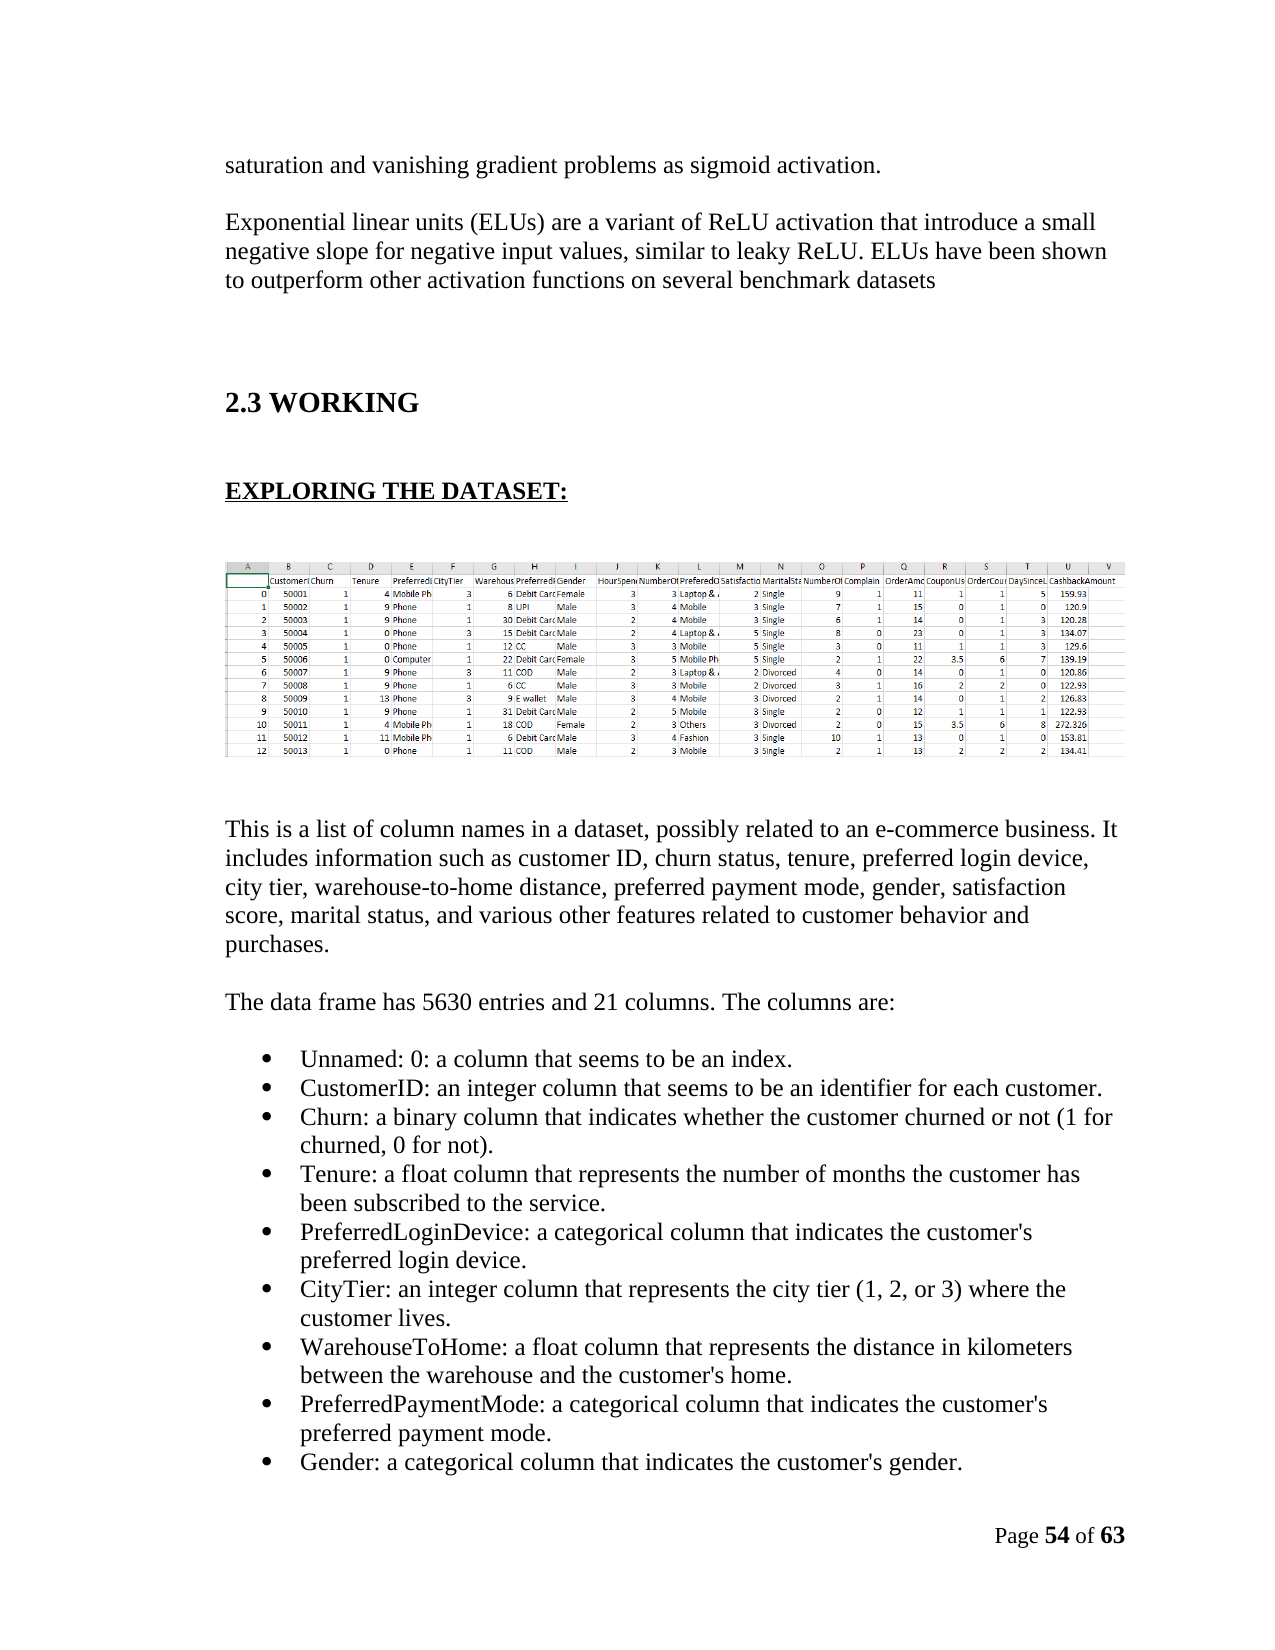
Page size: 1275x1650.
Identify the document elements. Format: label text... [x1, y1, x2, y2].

text 2.3 WORKING [225, 385, 1125, 418]
text This is a list of column names in a dataset, possibly related to an e-commerce business. It includes information such as customer ID, churn status, tenure, preferred login device, city tier, warehouse-to-home distance, preferred payment mode, gender, satisfaction score, marital status, and various other features related to customer behavior and purchases. [225, 814, 1125, 958]
list Churn: a binary column that indicates whether the customer churned or not (1 for churned, 0 for not). [262, 1102, 1125, 1159]
text EXPLORING THE DATASET: [225, 476, 1125, 504]
list PreferredPaymentMode: a categorical column that indicates the customer's preferred payment mode. [262, 1389, 1125, 1447]
list Unnamed: 0: a column that seems to be an index. [262, 1044, 1125, 1073]
text Exponential linear units (ELUs) are a variant of ReLU activation that introduce a small negative slope for negative input values, similar to leaky ReLU. ELUs have been shown to outperform other activation functions on several benchmark datasets [225, 207, 1125, 294]
list PreferredLoginDevice: a categorical column that indicates the customer's preferred login device. [262, 1217, 1125, 1274]
list Gender: a categorical column that indicates the customer's gender. [262, 1447, 1125, 1475]
list CityTier: an integer column that represents the city tier (1, 2, or 3) where the customer lives. [262, 1274, 1125, 1332]
list WarehouseToHome: a float column that represents the distance in kilometers between the warehouse and the customer's home. [262, 1332, 1125, 1389]
text The data frame has 5630 entries and 21 columns. The columns are: [225, 987, 1125, 1015]
list Tenure: a float column that represents the number of months the customer has been subscribed to the service. [262, 1159, 1125, 1217]
picture [225, 562, 1125, 757]
list CustomerID: an integer column that seems to be an identifier for each customer. [262, 1073, 1125, 1102]
